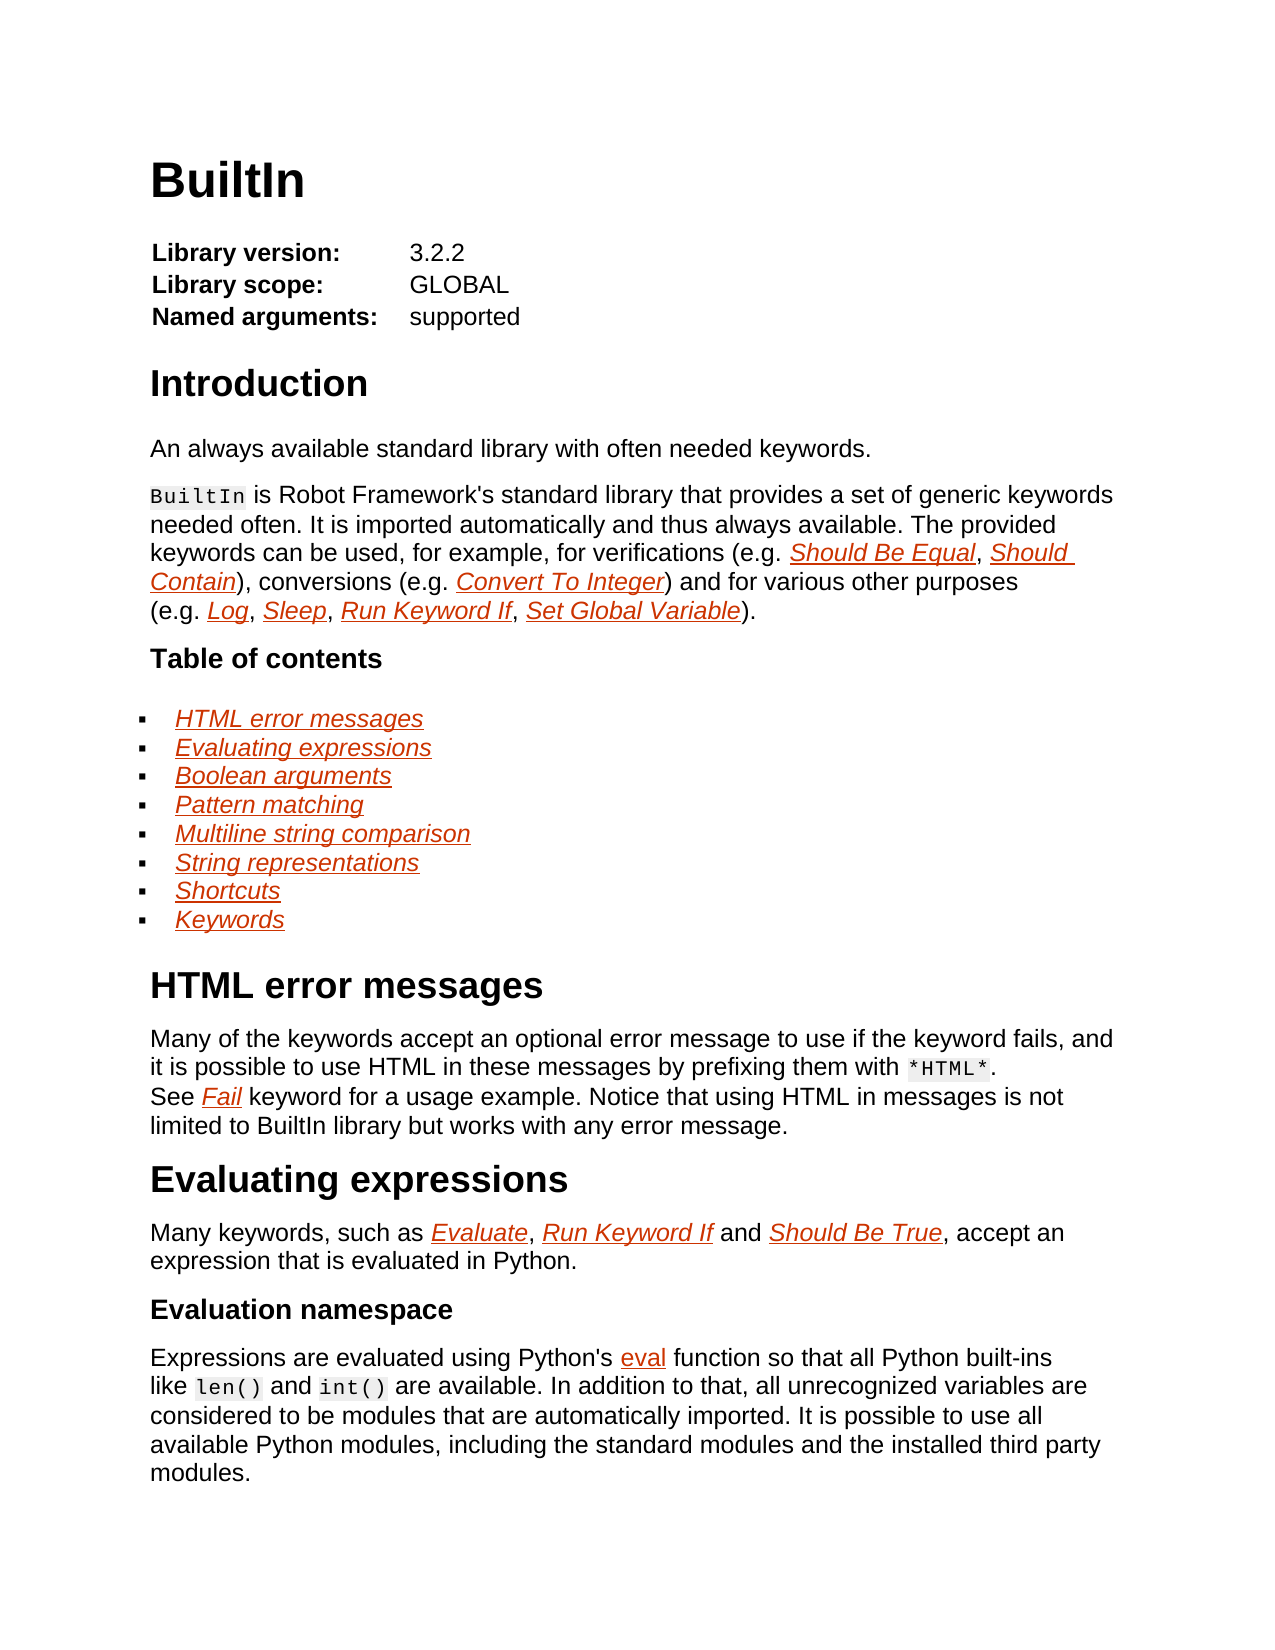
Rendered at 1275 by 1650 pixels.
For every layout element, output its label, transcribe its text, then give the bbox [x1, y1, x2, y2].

text Introduction [150, 361, 1125, 404]
list Pattern matching [137, 790, 1100, 819]
list Keywords [137, 905, 1100, 934]
text Evaluation namespace [150, 1293, 1125, 1325]
text Many of the keywords accept an optional error message to use if the keyword fails, and it is possible to use HTML in these messages by prefixing them with *HTML*. See Fail keyword for a usage example. Notice that using HTML in messages is not limited to BuiltIn library but works with any error message. [150, 1023, 1125, 1139]
text Many keywords, such as Evaluate, Run Keyword If and Should Be True, accept an expression that is evaluated in Python. [150, 1218, 1125, 1275]
list Evaluating expressions [137, 732, 1100, 761]
list Shortcuts [137, 876, 1100, 905]
list Boolean arguments [137, 761, 1100, 790]
list String representations [137, 847, 1100, 876]
text Evaluating expressions [150, 1157, 1125, 1200]
list HTML error messages [137, 704, 1100, 732]
text Table of contents [150, 642, 1125, 674]
text Expressions are evaluated using Python's eval function so that all Python built-ins like len() and int() are available. In addition to that, all unrecognized variables are considered to be modules that are automatically imported. It is possible to use all available Python modules, including the standard modules and the installed third party modules. [150, 1342, 1125, 1487]
table_header Library version: [150, 237, 408, 268]
text HTML error messages [150, 963, 1125, 1006]
list Multiline string comparison [137, 819, 1100, 847]
table_header 3.2.2 [408, 237, 527, 268]
table_cell GLOBAL [408, 269, 527, 300]
table_cell supported [408, 300, 527, 332]
text BuiltIn [150, 150, 1125, 207]
table_cell Library scope: [150, 269, 408, 300]
text An always available standard library with often needed keywords. [150, 434, 1125, 462]
table_cell Named arguments: [150, 300, 408, 332]
text BuiltIn is Robot Framework's standard library that provides a set of generic keywords needed often. It is imported automatically and thus always available. The provided keywords can be used, for example, for verifications (e.g. Should Be Equal, Should Contain), conversions (e.g. Convert To Integer) and for various other purposes (e.g. Log, Sleep, Run Keyword If, Set Global Variable). [150, 480, 1125, 625]
